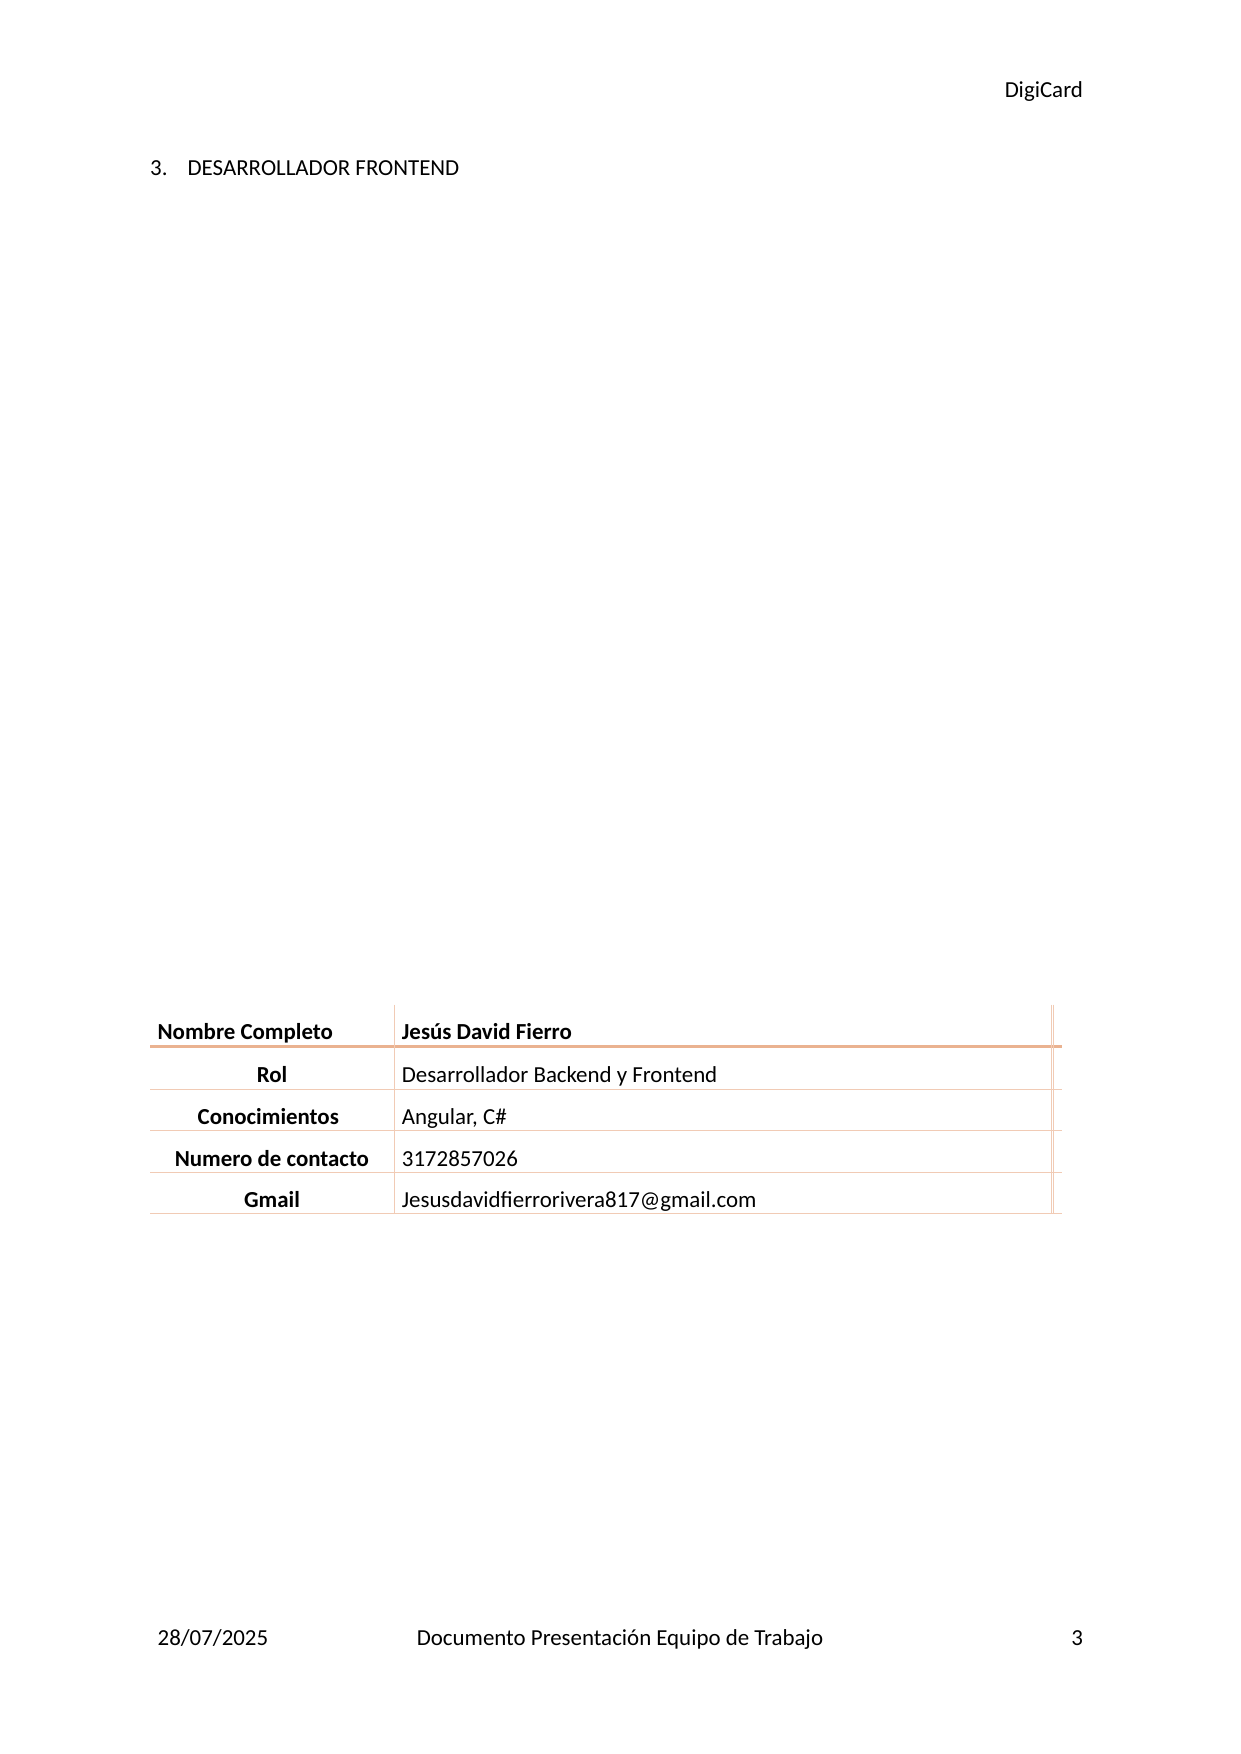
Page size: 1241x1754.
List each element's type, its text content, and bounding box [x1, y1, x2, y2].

table_cell 3172857026 [395, 1131, 1051, 1172]
table_cell Jesusdavidfierrorivera817@gmail.com [395, 1173, 1051, 1213]
table_cell Numero de contacto [150, 1131, 394, 1172]
subtitle DESARROLLADOR FRONTEND [150, 153, 1083, 182]
table_cell Rol [150, 1048, 394, 1089]
table_cell [1054, 1090, 1062, 1130]
table_header Nombre Completo [150, 1005, 394, 1045]
table_cell Desarrollador Backend y Frontend [395, 1048, 1051, 1089]
table_cell [1054, 1048, 1062, 1089]
table_cell [1054, 1131, 1062, 1172]
table_cell Gmail [150, 1173, 394, 1213]
table_header Jesús David Fierro [395, 1005, 1051, 1045]
table_cell Angular, C# [395, 1090, 1051, 1130]
table_cell Conocimientos [150, 1090, 394, 1130]
table_cell [1054, 1173, 1062, 1213]
table_header [1054, 1005, 1062, 1045]
